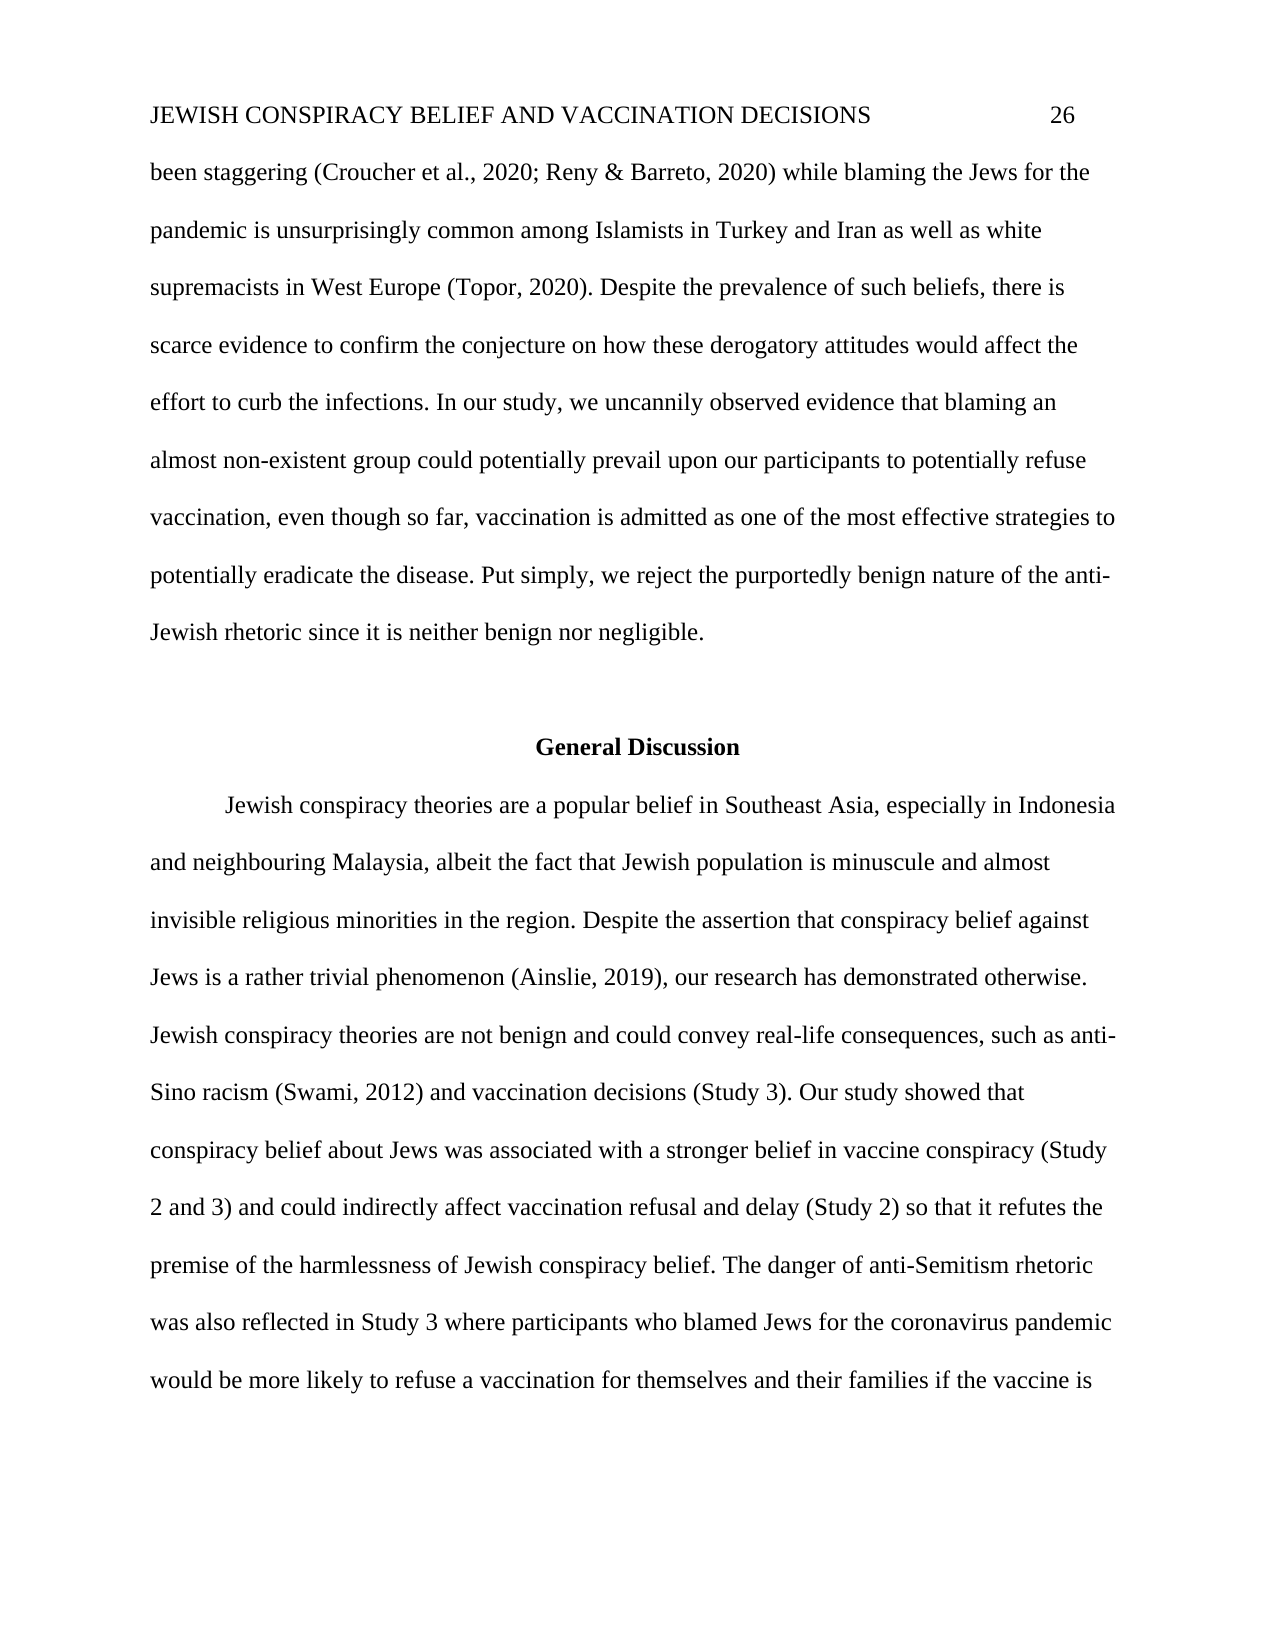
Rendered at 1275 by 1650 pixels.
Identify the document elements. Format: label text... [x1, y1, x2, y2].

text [150, 157, 1125, 646]
subtitle General Discussion [150, 732, 1125, 761]
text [150, 790, 1125, 1394]
